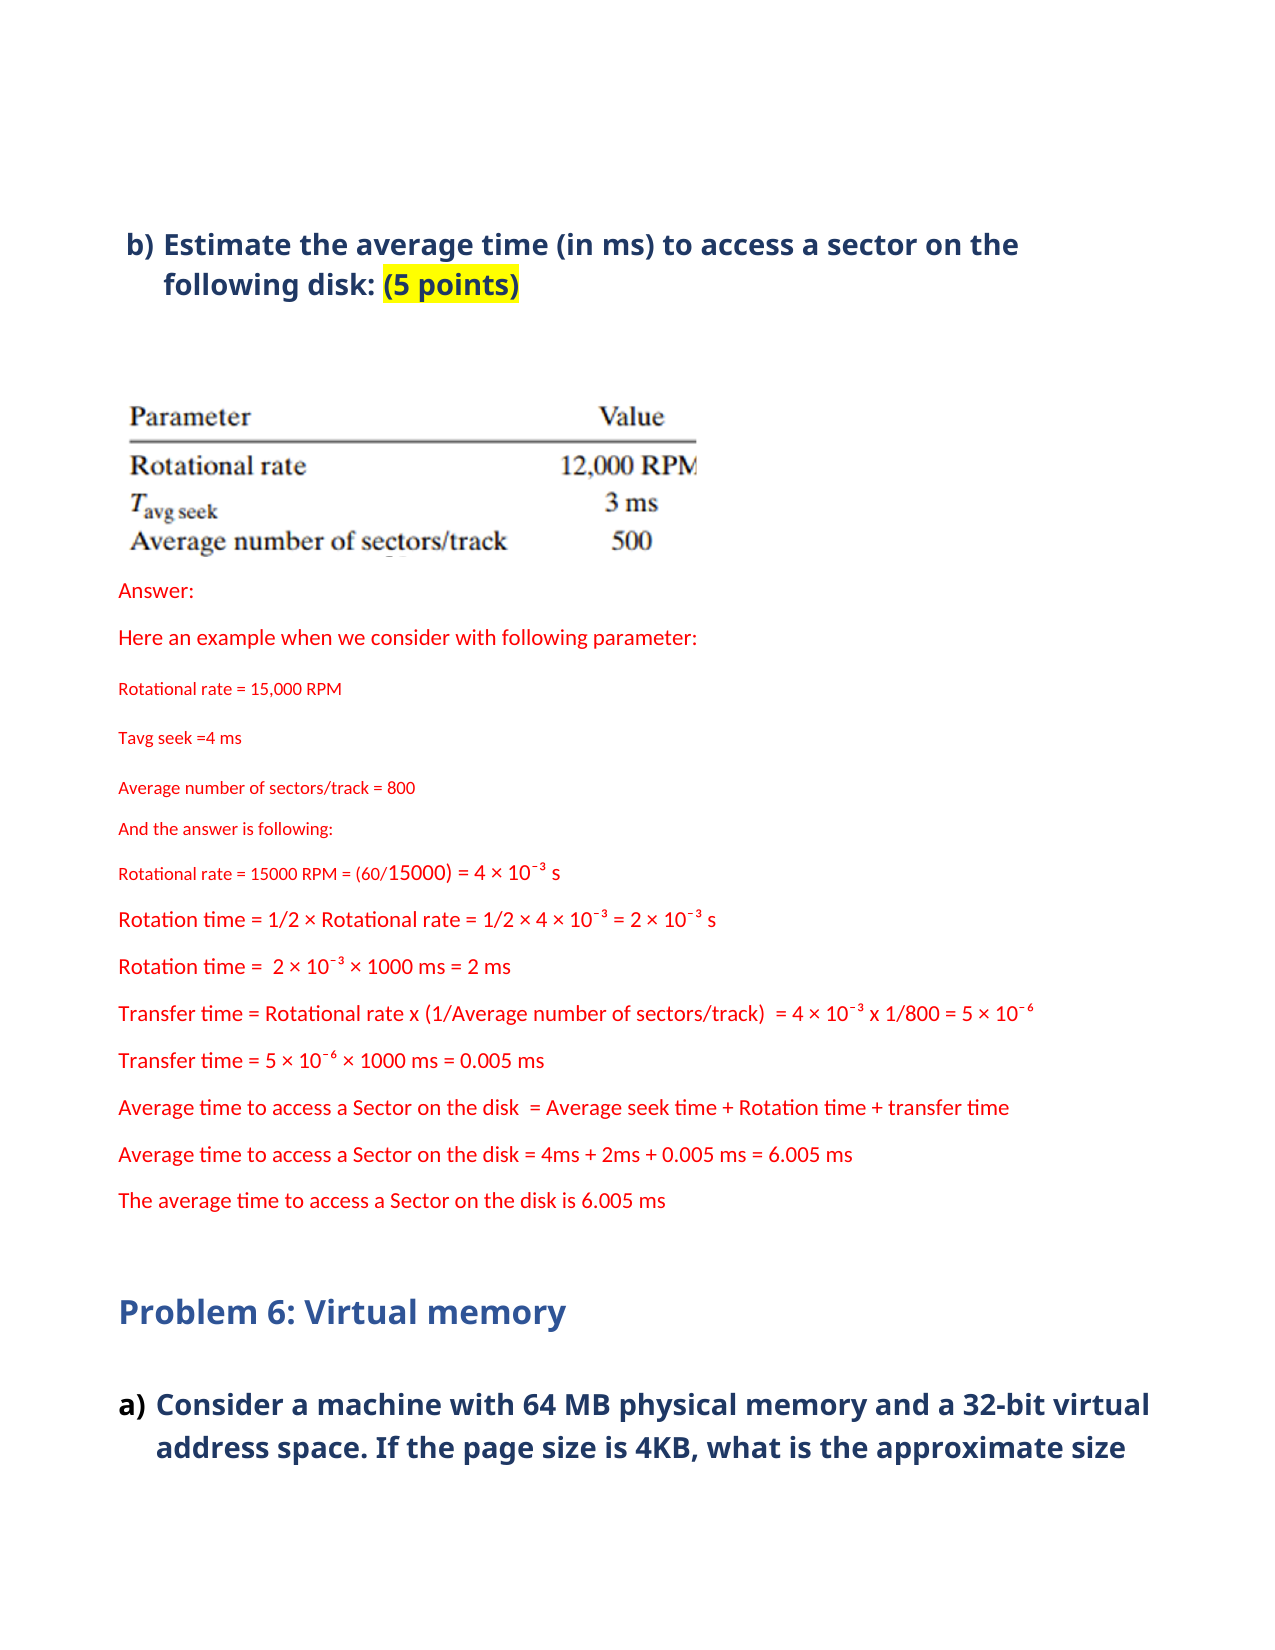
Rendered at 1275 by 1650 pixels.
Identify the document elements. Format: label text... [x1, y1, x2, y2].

text Rotation time = 2 × 10⁻³ × 1000 ms = 2 ms [118, 952, 1157, 980]
subtitle Problem 6: Virtual memory [118, 1289, 1157, 1334]
text Here an example when we consider with following parameter: Rotational rate = 15,000 RPM Tavg seek =4 ms Average number of sectors/track = 800 [118, 623, 1157, 799]
text Transfer time = 5 × 10⁻⁶ × 1000 ms = 0.005 ms [118, 1046, 1157, 1074]
text Rotation time = 1/2 × Rotational rate = 1/2 × 4 × 10⁻³ = 2 × 10⁻³ s [118, 905, 1157, 933]
text And the answer is following: [118, 817, 1157, 840]
picture [118, 390, 697, 557]
text Average time to access a Sector on the disk = 4ms + 2ms + 0.005 ms = 6.005 ms [118, 1140, 1157, 1168]
list Estimate the average time (in ms) to access a sector on the following disk: (5 points) [126, 224, 1157, 303]
text Rotational rate = 15000 RPM = (60/15000) = 4 × 10⁻³ s [118, 858, 1157, 887]
text Average time to access a Sector on the disk = Average seek time + Rotation time + transfer time [118, 1093, 1157, 1121]
text Transfer time = Rotational rate x (1/Average number of sectors/track) = 4 × 10⁻³ x 1/800 = 5 × 10⁻⁶ [118, 999, 1157, 1027]
text Answer: [118, 576, 1157, 604]
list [118, 1384, 1157, 1467]
text The average time to access a Sector on the disk is 6.005 ms [118, 1187, 1157, 1215]
